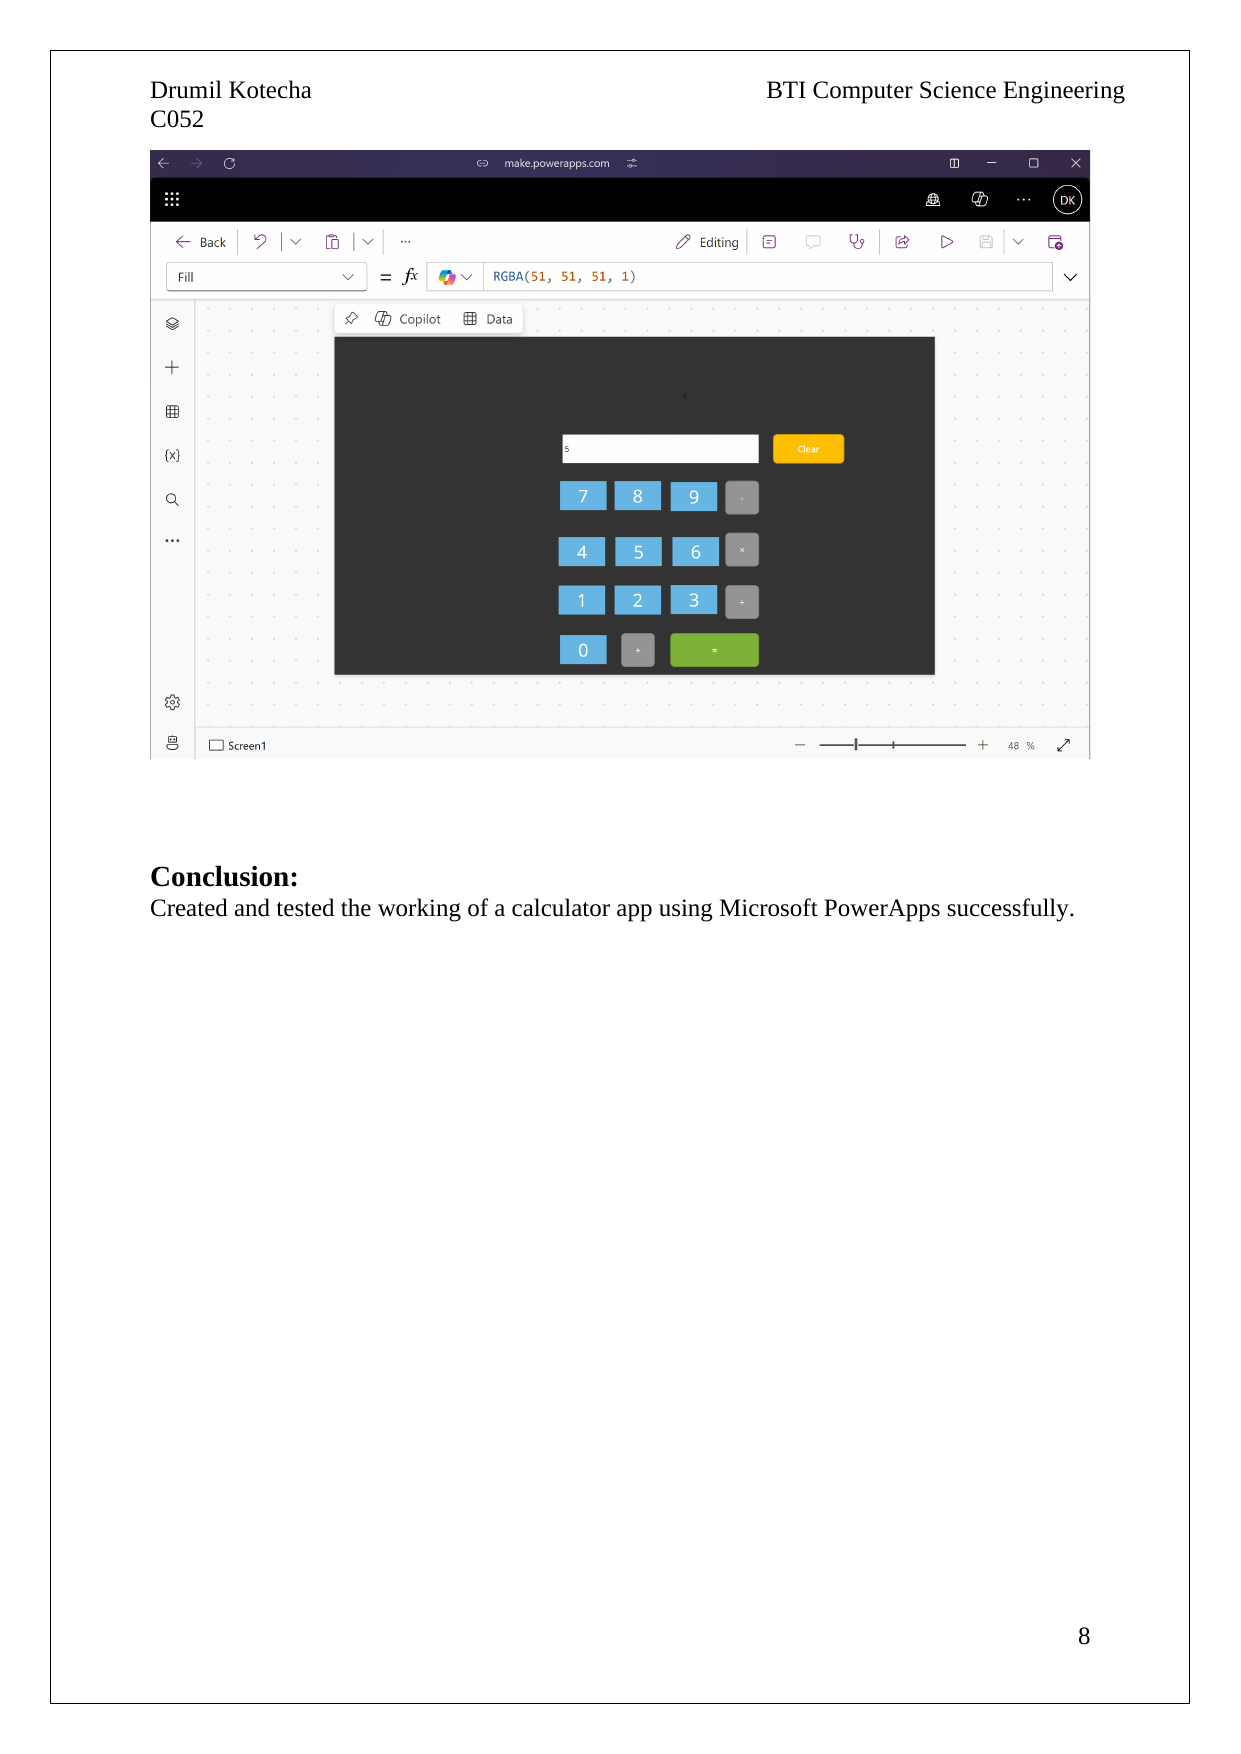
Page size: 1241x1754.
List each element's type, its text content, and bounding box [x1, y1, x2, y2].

picture [150, 150, 1091, 759]
text Conclusion: [150, 859, 1090, 893]
text Created and tested the working of a calculator app using Microsoft PowerApps successfully. [150, 893, 1090, 921]
